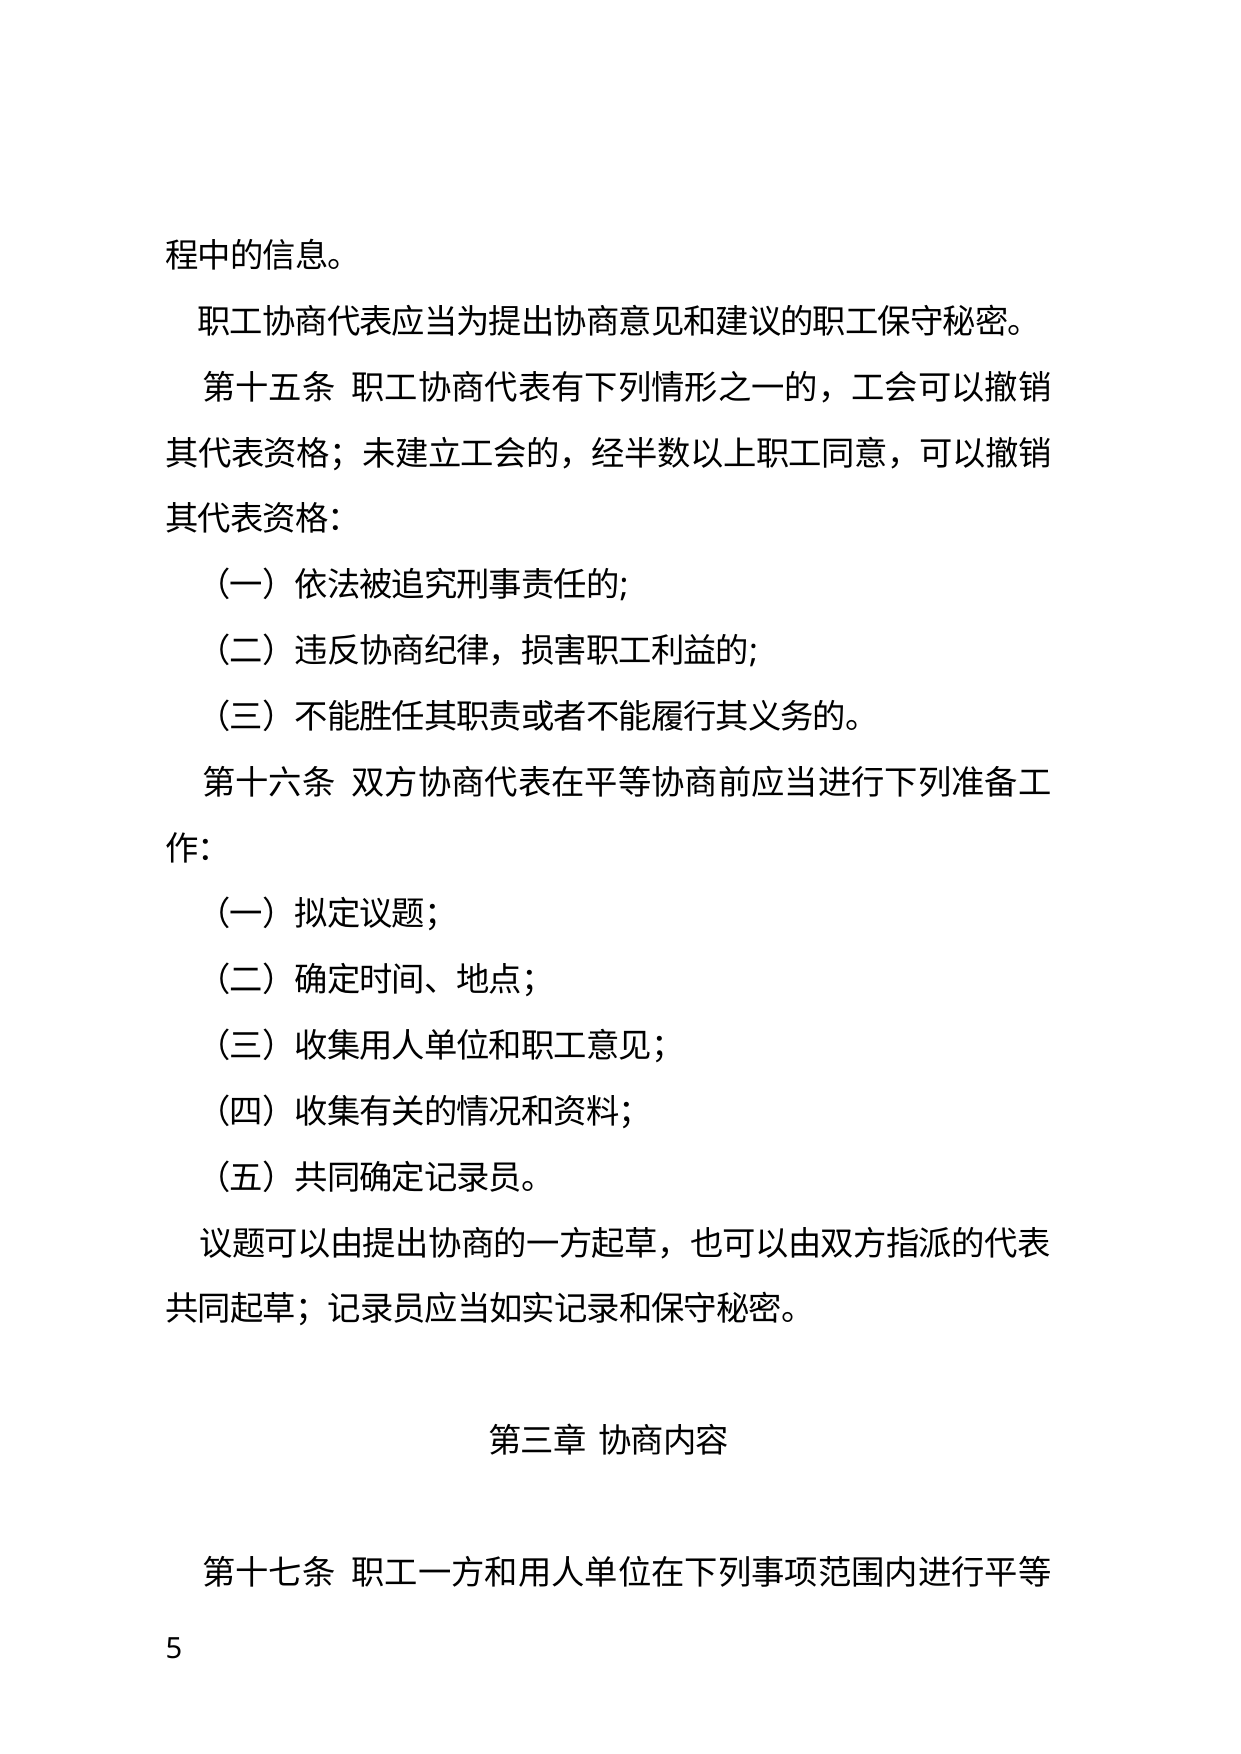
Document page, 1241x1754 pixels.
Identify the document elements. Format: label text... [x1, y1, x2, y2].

text 第三章 协商内容 [165, 1405, 1052, 1471]
text 第十五条 职工协商代表有下列情形之一的，工会可以撤销其代表资格；未建立工会的，经半数以上职工同意，可以撤销其代表资格： [165, 352, 1052, 549]
text 议题可以由提出协商的一方起草，也可以由双方指派的代表共同起草；记录员应当如实记录和保守秘密。 [165, 1207, 1052, 1339]
text （三）不能胜任其职责或者不能履行其义务的。 [165, 681, 1052, 747]
text 第十六条 双方协商代表在平等协商前应当进行下列准备工作： [165, 747, 1052, 878]
text （四）收集有关的情况和资料； [165, 1076, 1052, 1142]
text （三）收集用人单位和职工意见； [165, 1010, 1052, 1076]
text （一）拟定议题； [165, 878, 1052, 944]
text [165, 1537, 1052, 1602]
text （五）共同确定记录员。 [165, 1142, 1052, 1207]
text （一）依法被追究刑事责任的; [165, 549, 1052, 615]
text （二）违反协商纪律，损害职工利益的; [165, 615, 1052, 681]
text （二）确定时间、地点； [165, 944, 1052, 1010]
text 职工协商代表应当为提出协商意见和建议的职工保守秘密。 [165, 286, 1052, 352]
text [165, 220, 1052, 286]
